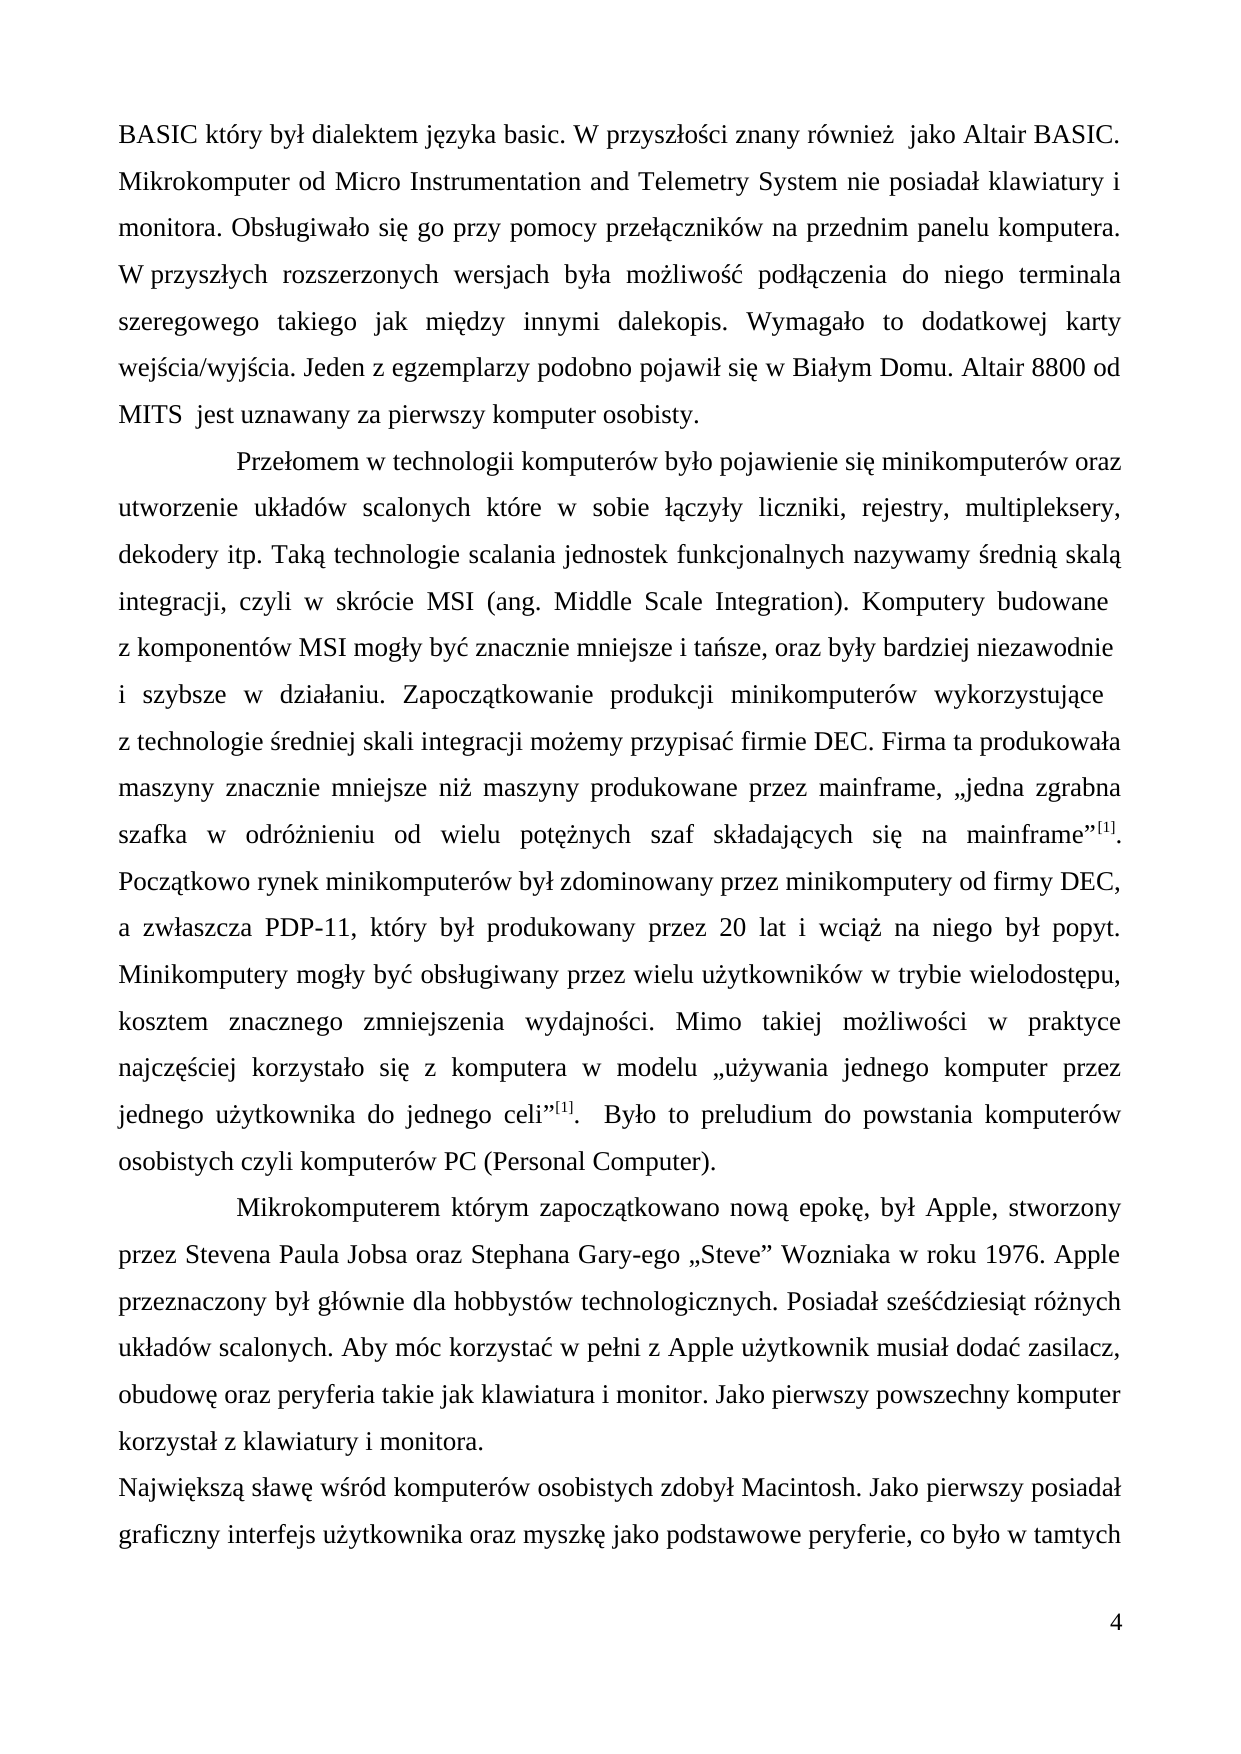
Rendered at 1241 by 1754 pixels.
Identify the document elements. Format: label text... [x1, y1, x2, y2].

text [118, 1471, 1122, 1549]
text Mikrokomputerem którym zapoczątkowano nową epokę, był Apple, stworzony przez Stevena Paula Jobsa oraz Stephana Gary-ego „Steve” Wozniaka w roku 1976. Apple przeznaczony był głównie dla hobbystów technologicznych. Posiadał sześćdziesiąt różnych układów scalonych. Aby móc korzystać w pełni z Apple użytkownik musiał dodać zasilacz, obudowę oraz peryferia takie jak klawiatura i monitor. Jako pierwszy powszechny komputer korzystał z klawiatury i monitora. [118, 1191, 1122, 1456]
text Przełomem w technologii komputerów było pojawienie się minikomputerów oraz utworzenie układów scalonych które w sobie łączyły liczniki, rejestry, multipleksery, dekodery itp. Taką technologie scalania jednostek funkcjonalnych nazywamy średnią skalą integracji, czyli w skrócie MSI (ang. Middle Scale Integration). Komputery budowane z komponentów MSI mogły być znacznie mniejsze i tańsze, oraz były bardziej niezawodnie i szybsze w działaniu. Zapoczątkowanie produkcji minikomputerów wykorzystujące z technologie średniej skali integracji możemy przypisać firmie DEC. Firma ta produkowała maszyny znacznie mniejsze niż maszyny produkowane przez mainframe, „jedna zgrabna szafka w odróżnieniu od wielu potężnych szaf składających się na mainframe”[1]. Początkowo rynek minikomputerów był zdominowany przez minikomputery od firmy DEC, a zwłaszcza PDP-11, który był produkowany przez 20 lat i wciąż na niego był popyt. Minikomputery mogły być obsługiwany przez wielu użytkowników w trybie wielodostępu, kosztem znacznego zmniejszenia wydajności. Mimo takiej możliwości w praktyce najczęściej korzystało się z komputera w modelu „używania jednego komputer przez jednego użytkownika do jednego celi”[1]. Było to preludium do powstania komputerów osobistych czyli komputerów PC (Personal Computer). [118, 445, 1122, 1176]
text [118, 118, 1122, 429]
